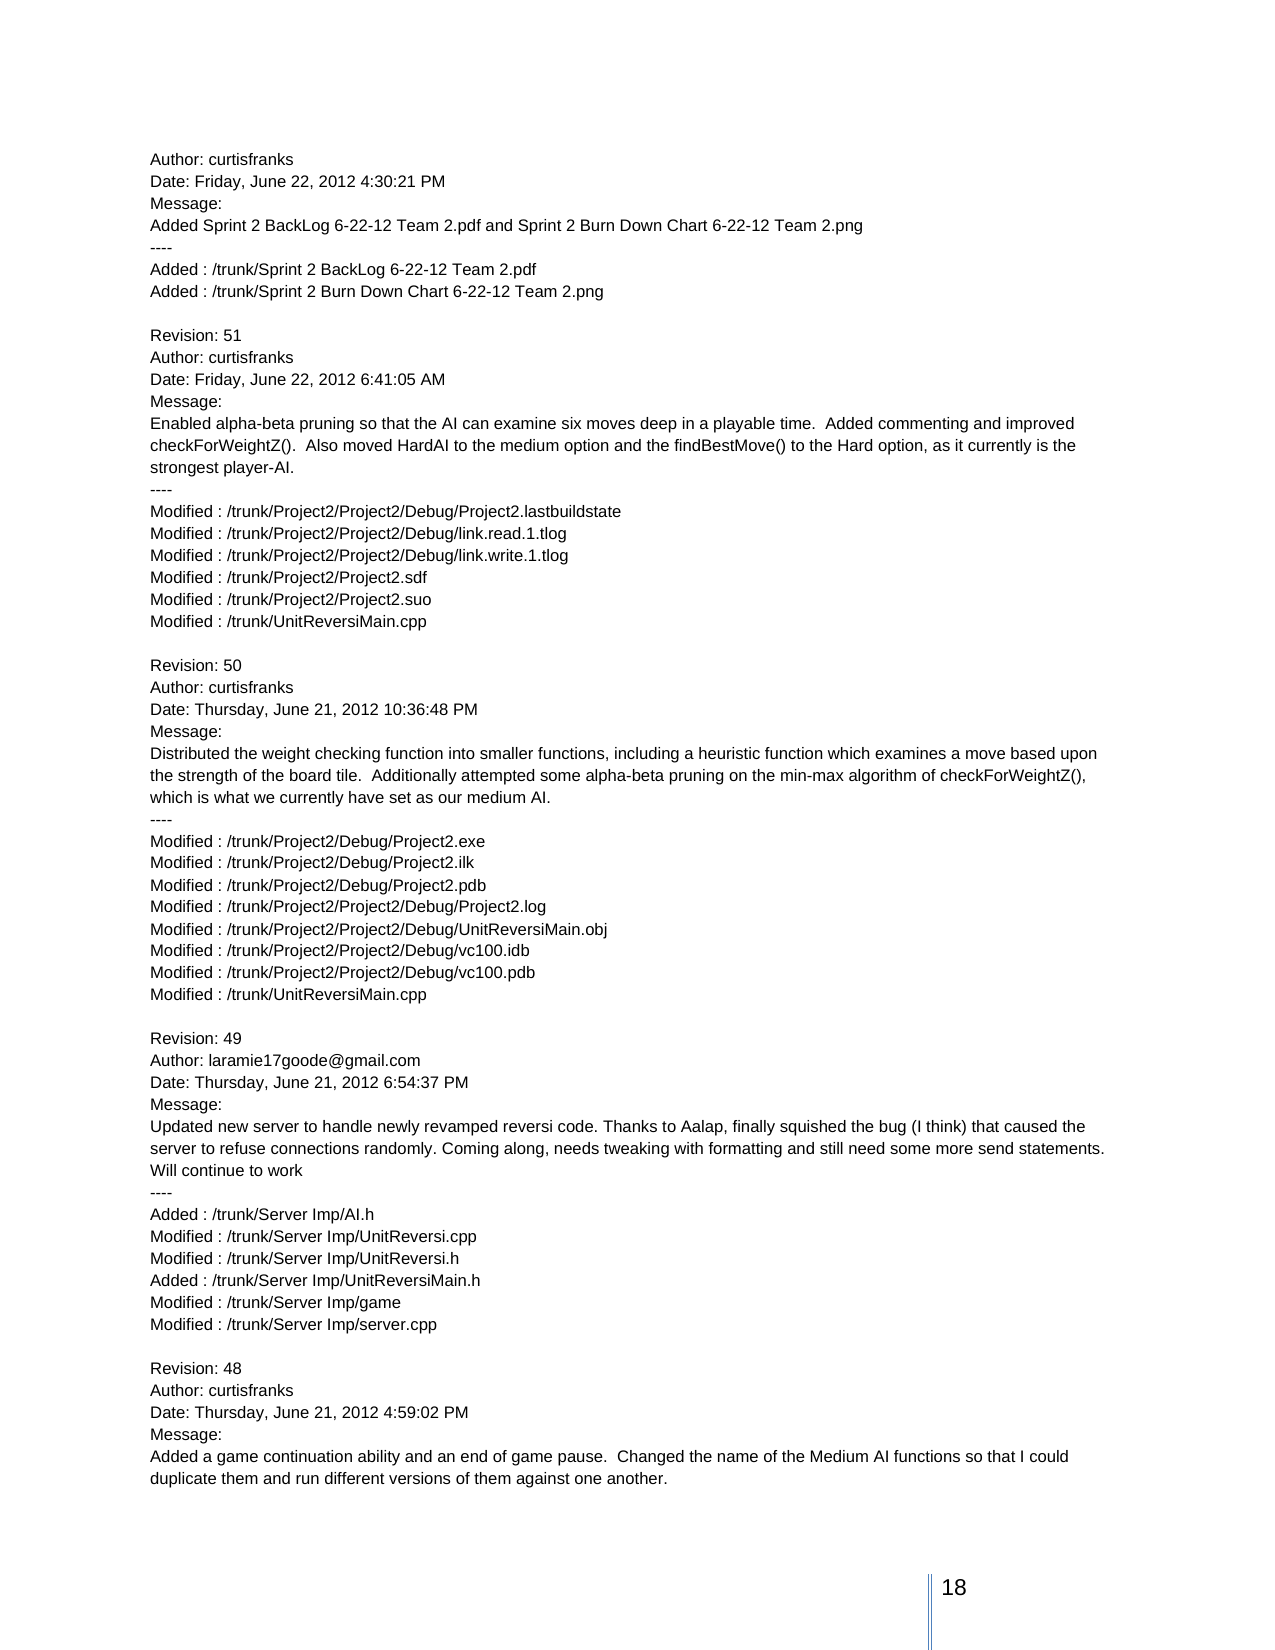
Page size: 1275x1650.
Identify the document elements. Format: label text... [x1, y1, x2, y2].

text Author: curtisfranks [150, 677, 1125, 697]
text Modified : /trunk/Project2/Project2/Debug/UnitReversiMain.obj [150, 919, 1125, 938]
text Message: [150, 392, 1125, 411]
text Modified : /trunk/UnitReversiMain.cpp [150, 612, 1125, 631]
text Added Sprint 2 BackLog 6-22-12 Team 2.pdf and Sprint 2 Burn Down Chart 6-22-12 Team 2.png [150, 216, 1125, 235]
text Modified : /trunk/Project2/Project2/Debug/link.write.1.tlog [150, 546, 1125, 565]
text Message: [150, 1425, 1125, 1444]
text Modified : /trunk/Project2/Project2/Debug/link.read.1.tlog [150, 524, 1125, 543]
text Enabled alpha-beta pruning so that the AI can examine six moves deep in a playable time. Added commenting and improved checkForWeightZ(). Also moved HardAI to the medium option and the findBestMove() to the Hard option, as it currently is the strongest player-AI. [150, 414, 1125, 477]
text ---- [150, 238, 1125, 257]
text Revision: 50 [150, 656, 1125, 675]
text Author: curtisfranks [150, 150, 1125, 169]
text Modified : /trunk/Project2/Project2/Debug/vc100.idb [150, 941, 1125, 960]
text Author: laramie17goode@gmail.com [150, 1051, 1125, 1070]
text ---- [150, 480, 1125, 499]
text Revision: 51 [150, 326, 1125, 345]
text Added : /trunk/Server Imp/UnitReversiMain.h [150, 1271, 1125, 1290]
text Date: Friday, June 22, 2012 4:30:21 PM [150, 172, 1125, 191]
text Modified : /trunk/Server Imp/UnitReversi.h [150, 1249, 1125, 1268]
text Distributed the weight checking function into smaller functions, including a heuristic function which examines a move based upon the strength of the board tile. Additionally attempted some alpha-beta pruning on the min-max algorithm of checkForWeightZ(), which is what we currently have set as our medium AI. [150, 743, 1125, 807]
text Modified : /trunk/Project2/Project2/Debug/Project2.lastbuildstate [150, 502, 1125, 521]
text Date: Friday, June 22, 2012 6:41:05 AM [150, 370, 1125, 389]
text Author: curtisfranks [150, 1381, 1125, 1400]
text Date: Thursday, June 21, 2012 10:36:48 PM [150, 699, 1125, 719]
text Message: [150, 194, 1125, 213]
text Author: curtisfranks [150, 348, 1125, 367]
text Message: [150, 1095, 1125, 1114]
text Modified : /trunk/Server Imp/server.cpp [150, 1315, 1125, 1334]
text Date: Thursday, June 21, 2012 6:54:37 PM [150, 1073, 1125, 1092]
text Date: Thursday, June 21, 2012 4:59:02 PM [150, 1403, 1125, 1422]
text ---- [150, 809, 1125, 828]
text Added : /trunk/Sprint 2 BackLog 6-22-12 Team 2.pdf [150, 260, 1125, 279]
text ---- [150, 1183, 1125, 1202]
text Modified : /trunk/Project2/Project2.sdf [150, 568, 1125, 587]
text Modified : /trunk/Project2/Debug/Project2.ilk [150, 853, 1125, 872]
text Message: [150, 721, 1125, 741]
text Modified : /trunk/Project2/Project2/Debug/Project2.log [150, 897, 1125, 916]
text Modified : /trunk/Server Imp/UnitReversi.cpp [150, 1227, 1125, 1246]
text Added a game continuation ability and an end of game pause. Changed the name of the Medium AI functions so that I could duplicate them and run different versions of them against one another. [150, 1447, 1125, 1488]
text Added : /trunk/Sprint 2 Burn Down Chart 6-22-12 Team 2.png [150, 282, 1125, 301]
text Updated new server to handle newly revamped reversi code. Thanks to Aalap, finally squished the bug (I think) that caused the server to refuse connections randomly. Coming along, needs tweaking with formatting and still need some more send statements. Will continue to work [150, 1117, 1125, 1180]
text Revision: 49 [150, 1029, 1125, 1048]
text Added : /trunk/Server Imp/AI.h [150, 1205, 1125, 1224]
text Modified : /trunk/Project2/Project2/Debug/vc100.pdb [150, 963, 1125, 982]
text Modified : /trunk/Project2/Debug/Project2.exe [150, 831, 1125, 851]
text Modified : /trunk/Project2/Debug/Project2.pdb [150, 875, 1125, 894]
text Modified : /trunk/Project2/Project2.suo [150, 589, 1125, 609]
text Modified : /trunk/Server Imp/game [150, 1293, 1125, 1312]
text Revision: 48 [150, 1359, 1125, 1378]
text Modified : /trunk/UnitReversiMain.cpp [150, 985, 1125, 1004]
